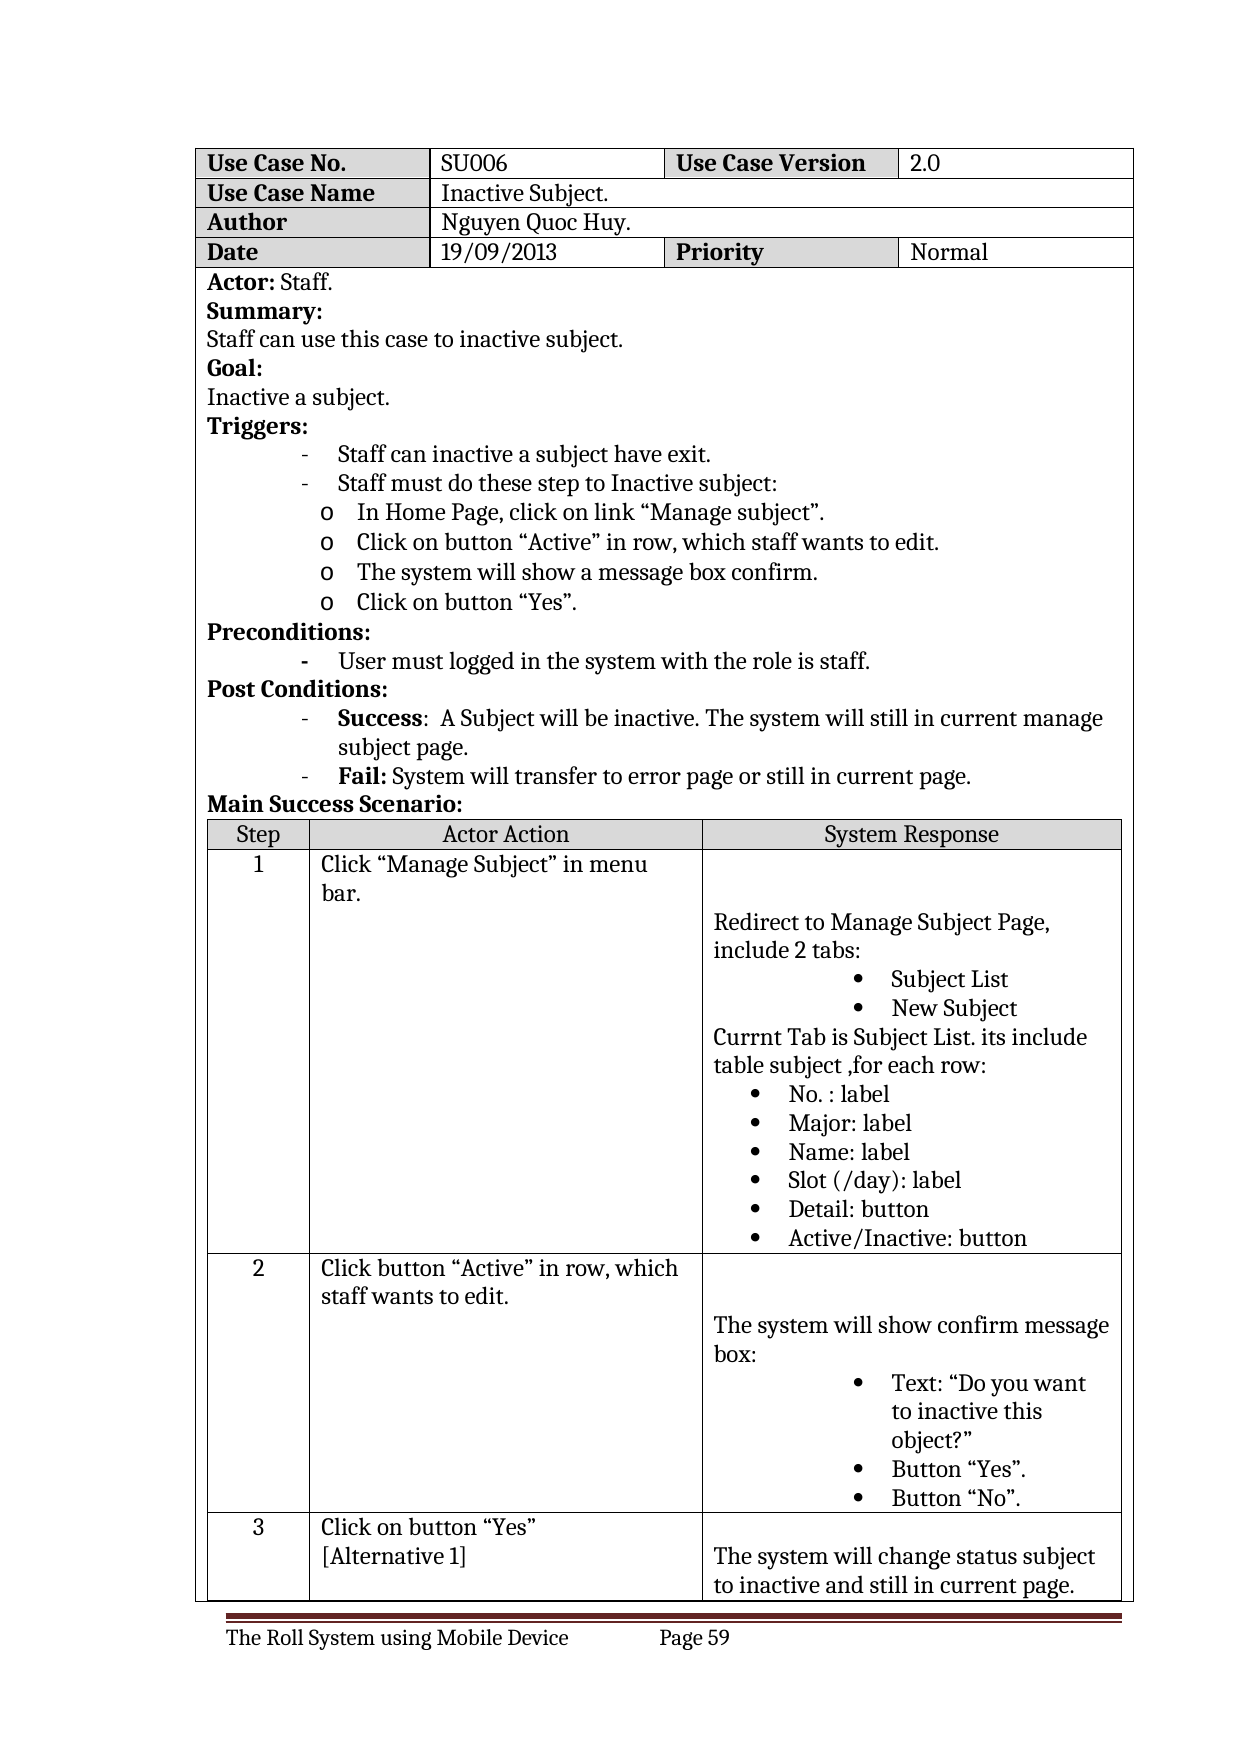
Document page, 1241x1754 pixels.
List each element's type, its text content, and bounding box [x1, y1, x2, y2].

table_cell Author [196, 208, 429, 237]
table_cell 19/09/2013 [431, 238, 664, 267]
table_cell SU006 [431, 149, 664, 177]
table_cell Use Case No. [196, 149, 429, 177]
table_cell Use Case Name [196, 179, 429, 207]
table_cell 2.0 [899, 149, 1133, 177]
table_cell Use Case Version [665, 149, 898, 177]
table_cell Priority [665, 238, 898, 267]
table_cell Normal [899, 238, 1133, 267]
table_cell Inactive Subject. [431, 179, 1133, 207]
table_cell Date [196, 238, 429, 267]
table_cell Nguyen Quoc Huy. [431, 208, 1133, 237]
